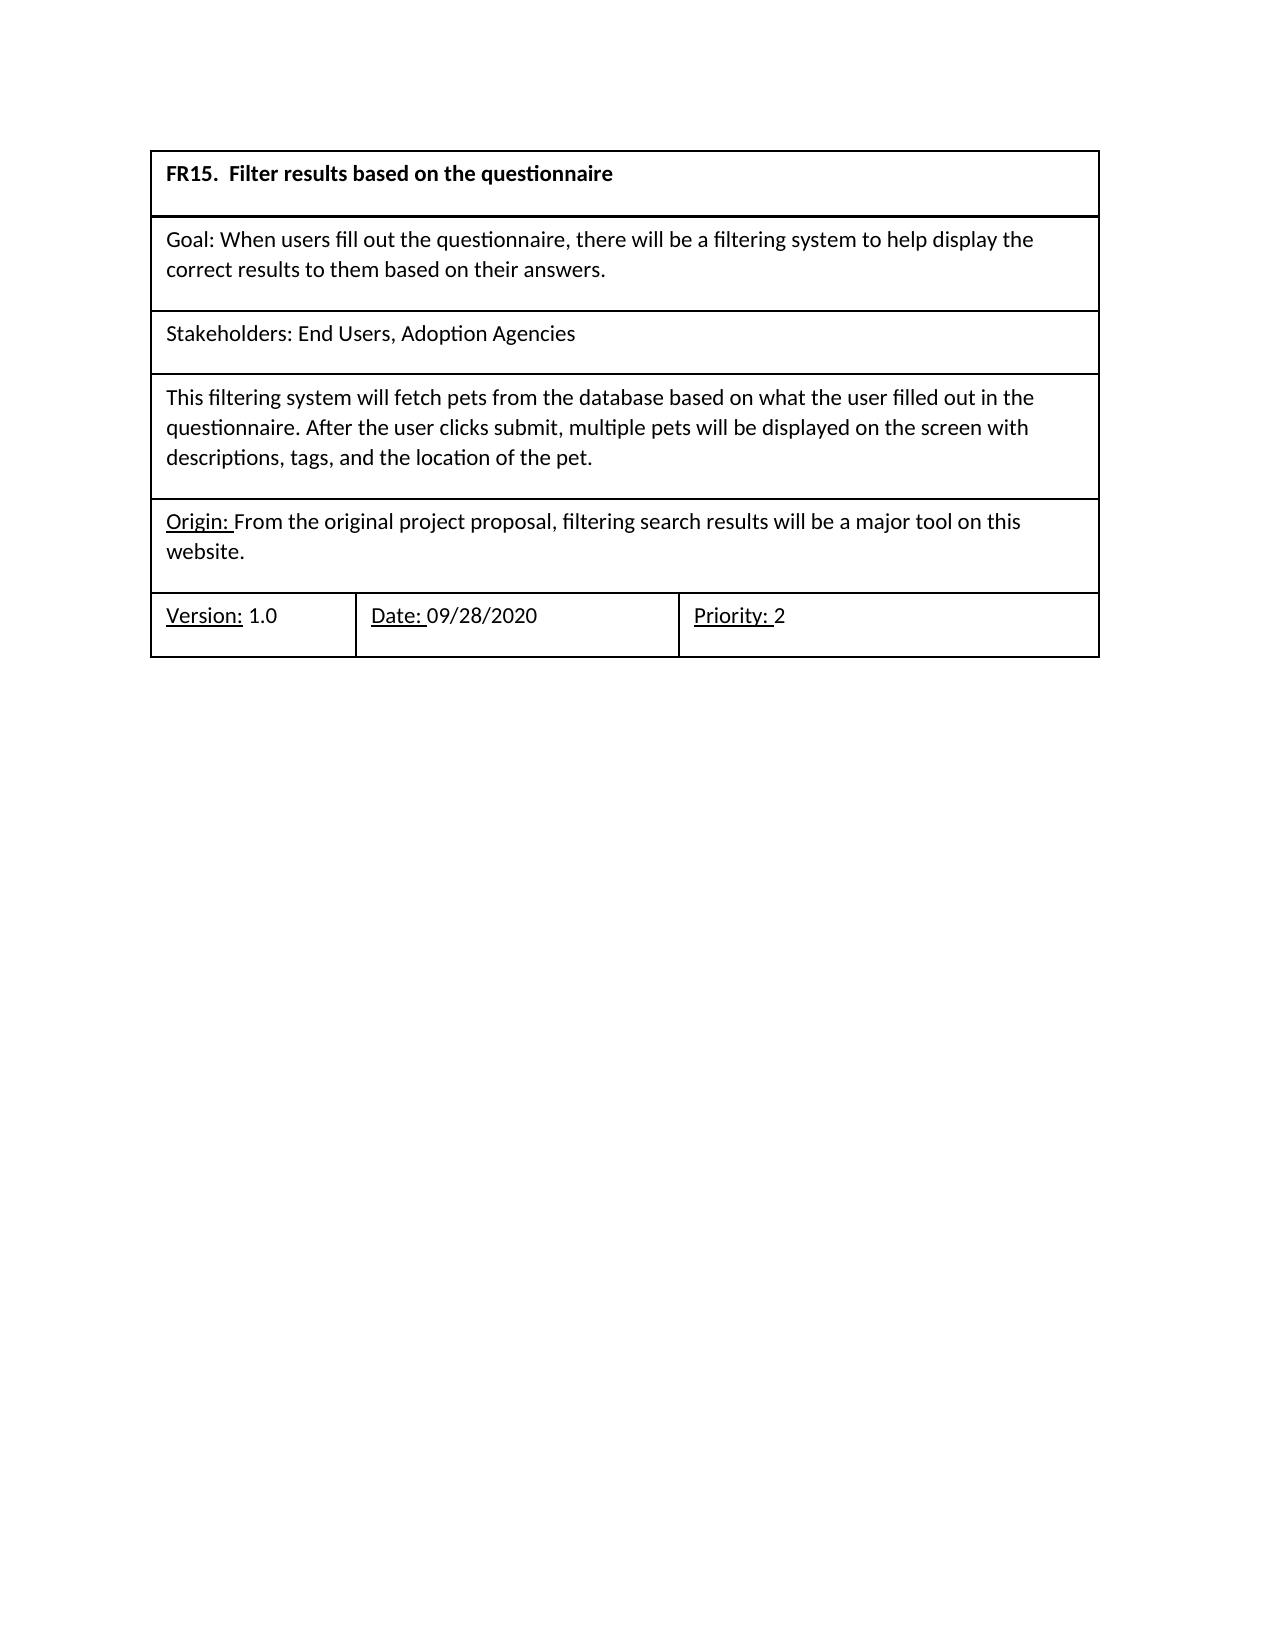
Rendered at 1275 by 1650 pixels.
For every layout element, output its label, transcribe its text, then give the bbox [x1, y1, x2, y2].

table_cell Version: 1.0 [152, 594, 355, 656]
table_cell Goal: When users fill out the questionnaire, there will be a filtering system to help display the correct results to them based on their answers. [152, 218, 1098, 309]
table_header FR15. Filter results based on the questionnaire [152, 152, 1098, 215]
table_cell Origin: From the original project proposal, filtering search results will be a major tool on this website. [152, 500, 1098, 592]
table_cell This filtering system will fetch pets from the database based on what the user filled out in the questionnaire. After the user clicks submit, multiple pets will be displayed on the screen with descriptions, tags, and the location of the pet. [152, 375, 1098, 498]
table_cell Priority: 2 [680, 594, 1098, 656]
table_cell Date: 09/28/2020 [357, 594, 678, 656]
table_cell Stakeholders: End Users, Adoption Agencies [152, 312, 1098, 373]
